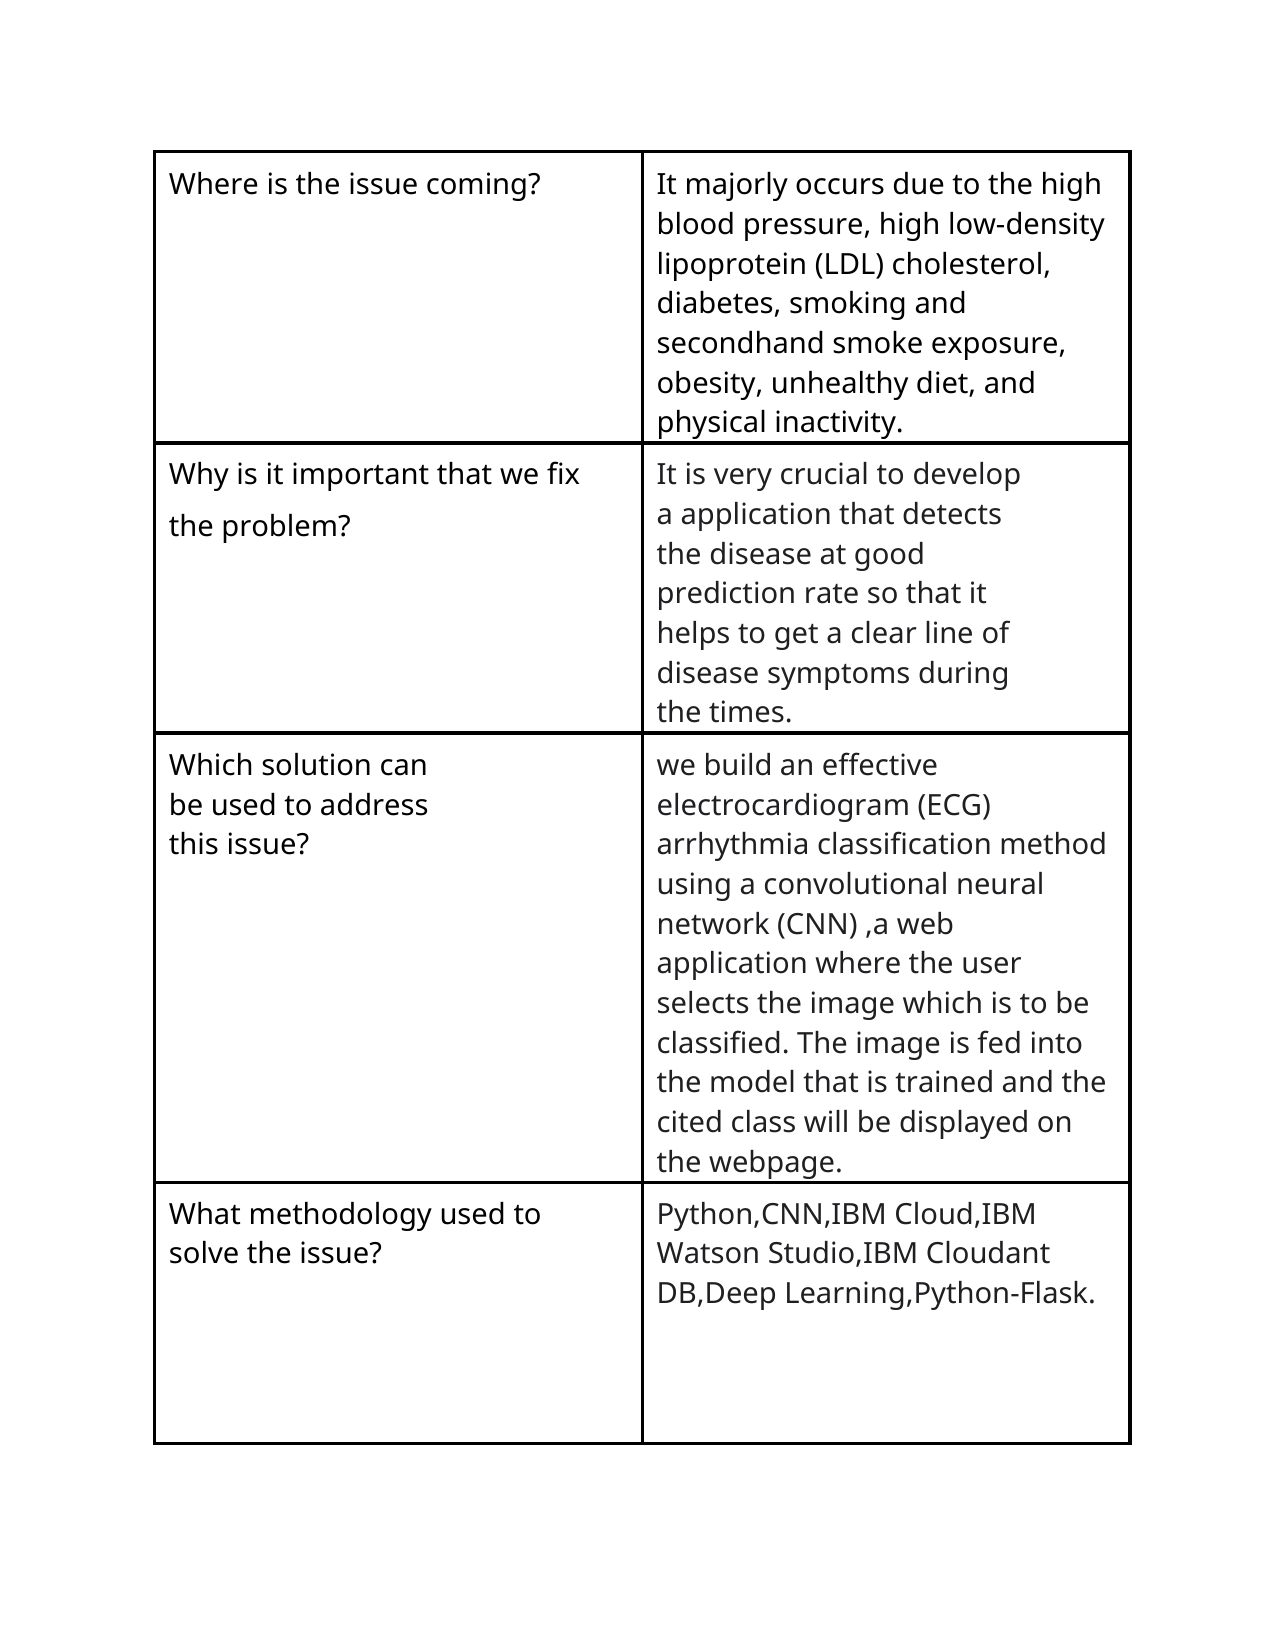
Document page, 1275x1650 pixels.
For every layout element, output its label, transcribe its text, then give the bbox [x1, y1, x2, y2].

table_cell It is very crucial to develop a application that detects the disease at good prediction rate so that it helps to get a clear line of disease symptoms during the times. [644, 445, 1128, 731]
table_cell Why is it important that we fix the problem? [156, 445, 641, 731]
table_cell Python,CNN,IBM Cloud,IBM Watson Studio,IBM Cloudant DB,Deep Learning,Python-Flask. [644, 1184, 1128, 1442]
table_cell Which solution can be used to address this issue? [156, 735, 641, 1181]
table_cell What methodology used to solve the issue? [156, 1184, 641, 1442]
table_header It majorly occurs due to the high blood pressure, high low-density lipoprotein (LDL) cholesterol, diabetes, smoking and secondhand smoke exposure, obesity, unhealthy diet, and physical inactivity. [644, 153, 1128, 441]
table_cell we build an effective electrocardiogram (ECG) arrhythmia classification method using a convolutional neural network (CNN) ,a web application where the user selects the image which is to be classified. The image is fed into the model that is trained and the cited class will be displayed on the webpage. [644, 735, 1128, 1181]
table_header Where is the issue coming? [156, 153, 641, 441]
